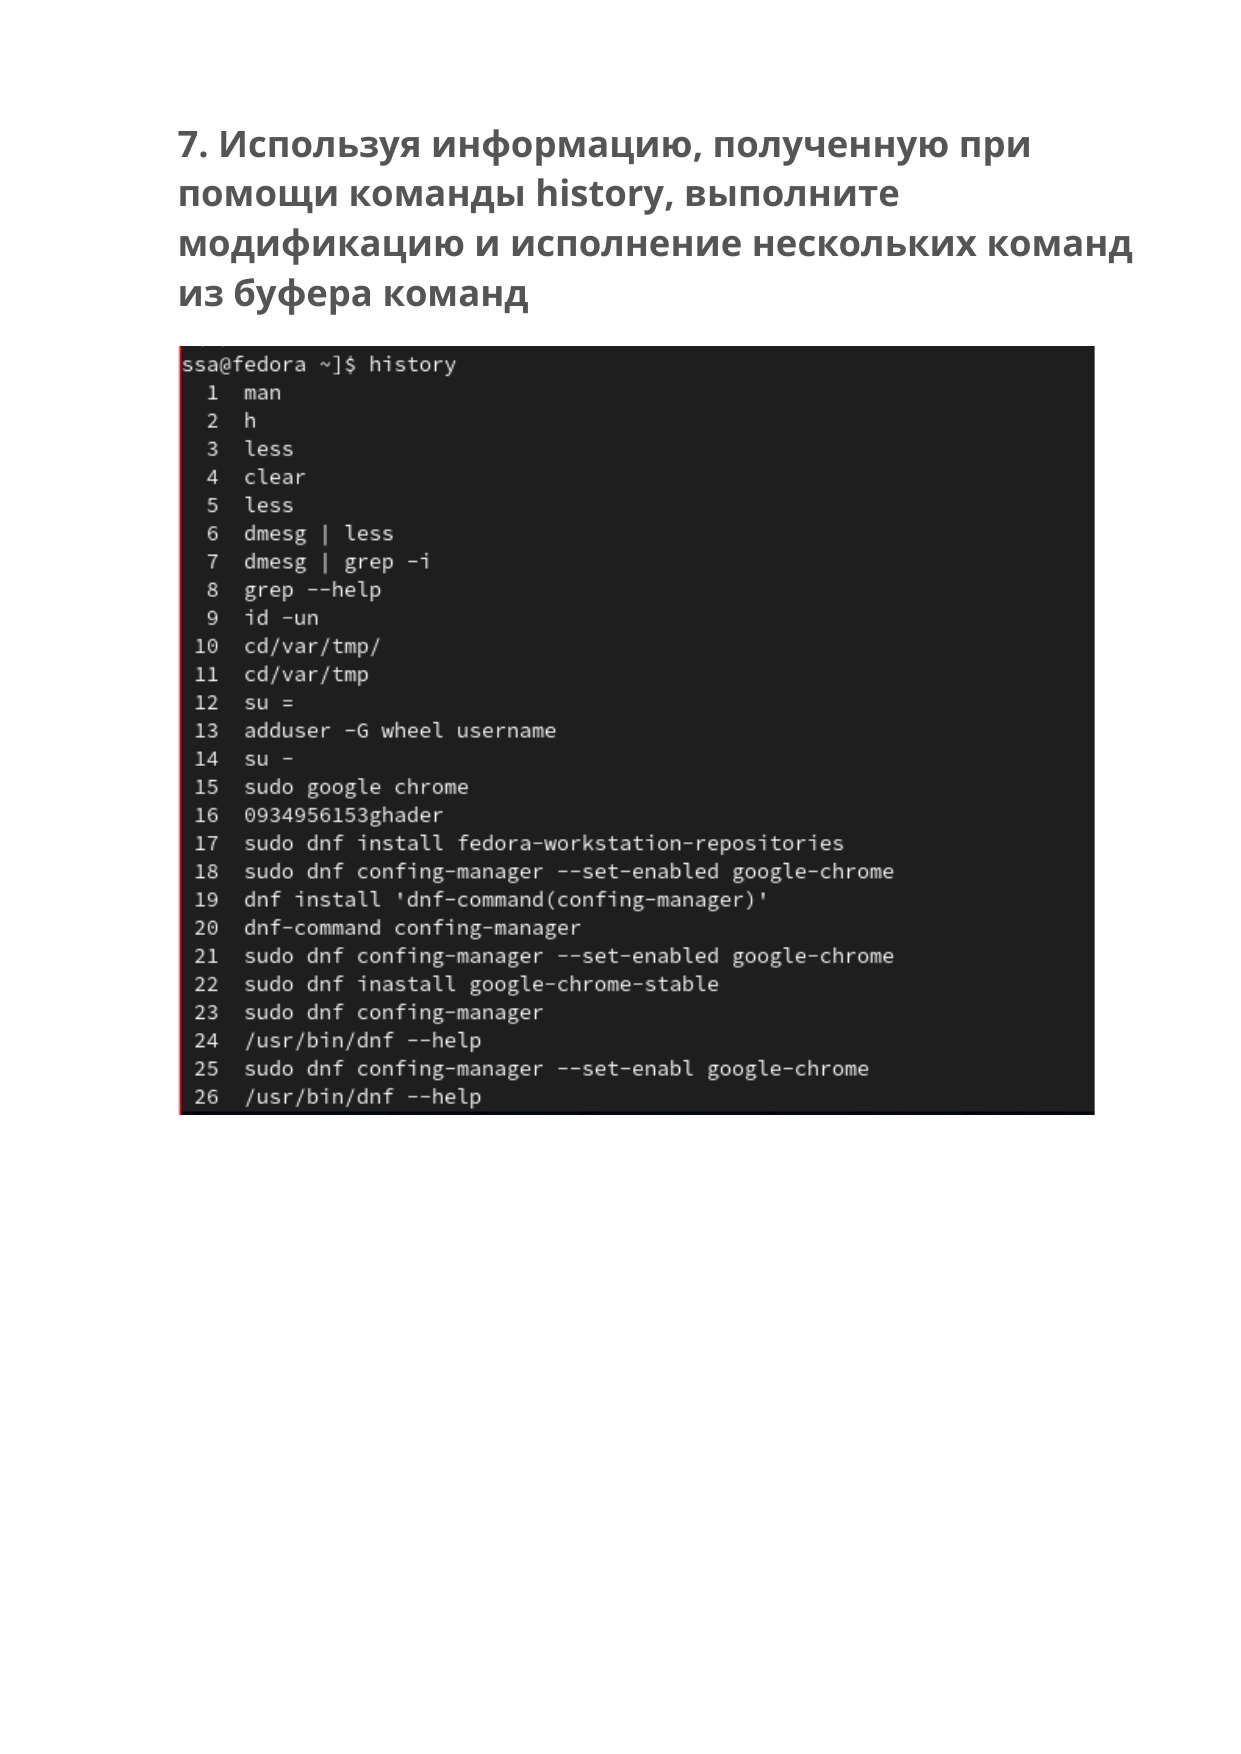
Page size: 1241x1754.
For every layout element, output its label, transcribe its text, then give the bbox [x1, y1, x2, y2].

picture [177, 346, 1095, 1115]
text 7. Используя информацию, полученную при помощи команды history, выполните модификацию и исполнение нескольких команд из буфера команд [177, 118, 1152, 317]
